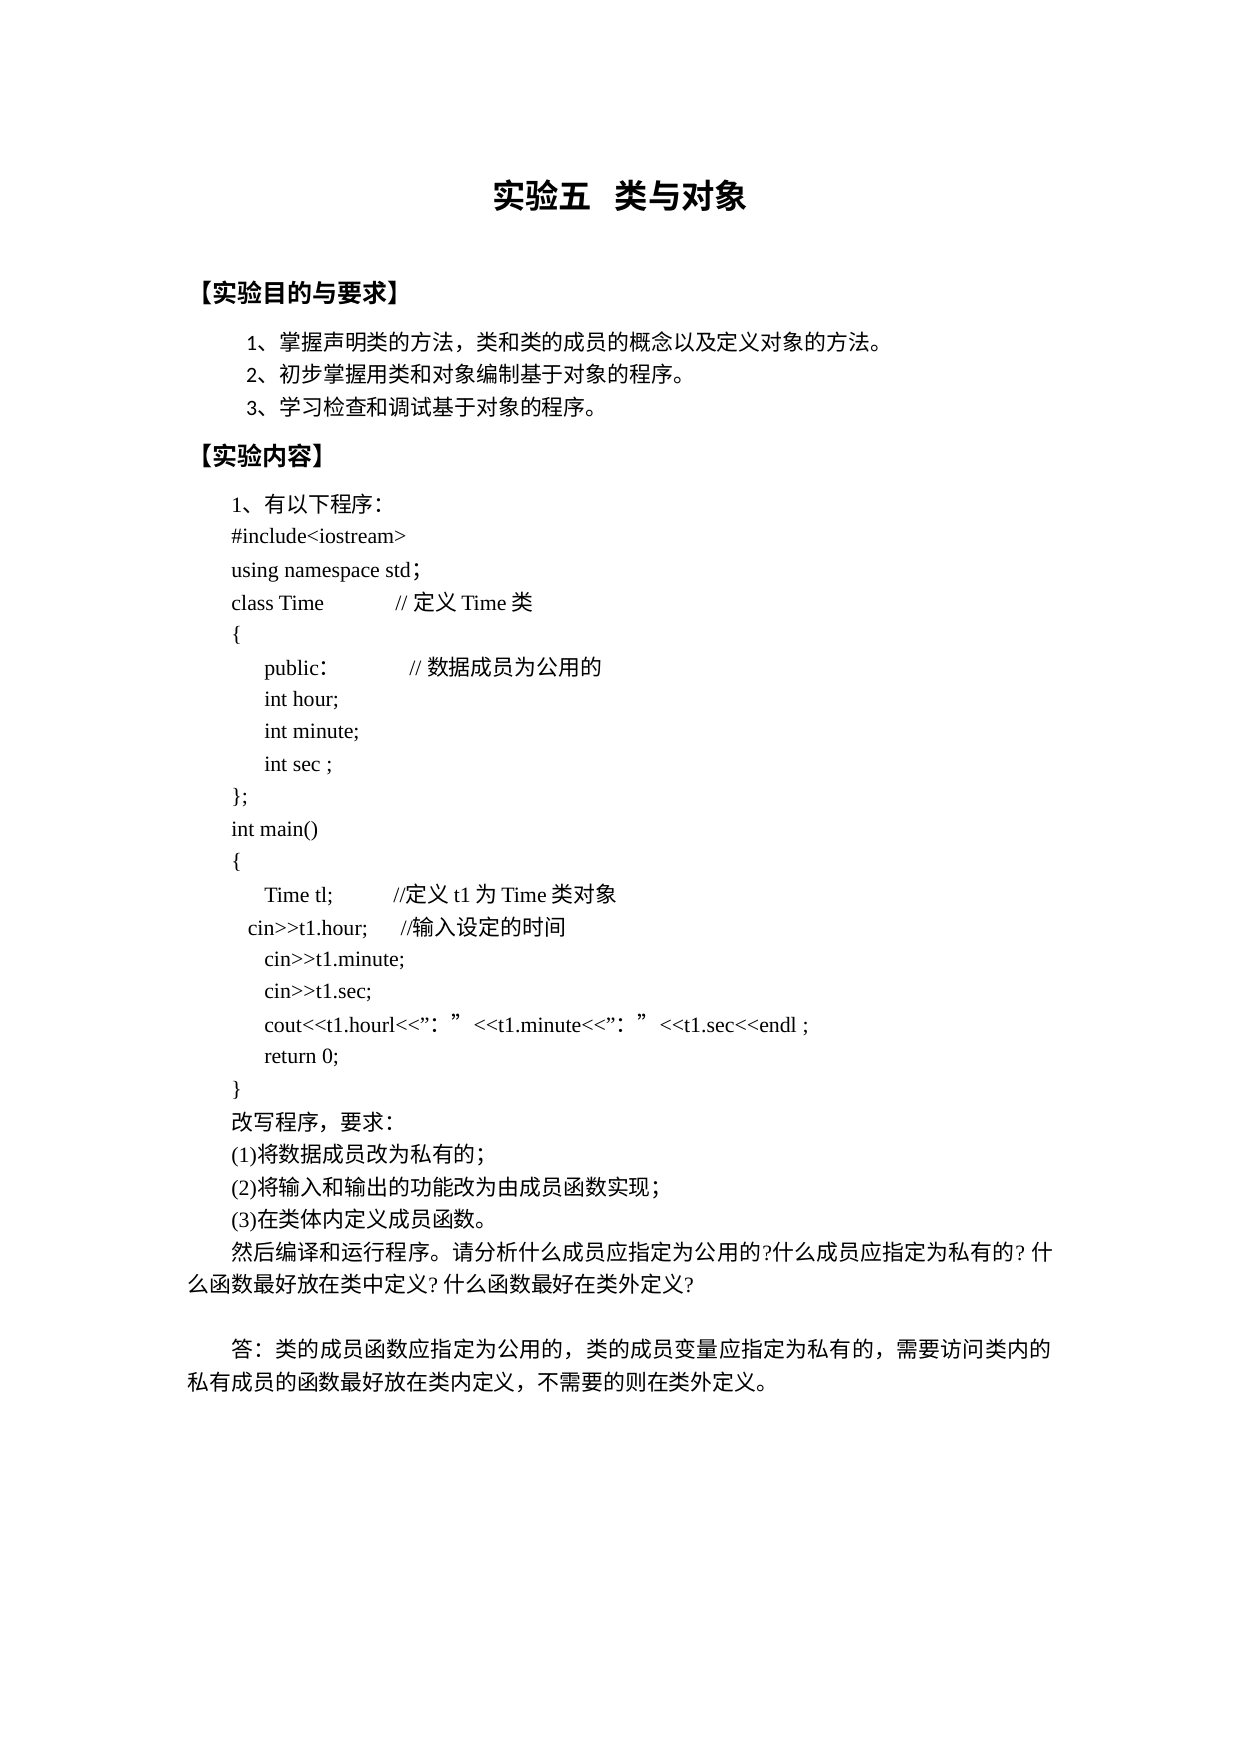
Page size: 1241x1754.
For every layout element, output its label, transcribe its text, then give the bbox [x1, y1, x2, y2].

text cin>>t1.minute; [187, 942, 1053, 974]
text (2)将输入和输出的功能改为由成员函数实现； [187, 1169, 1053, 1202]
text class Time // 定义Time类 [187, 584, 1053, 617]
text int minute; [187, 714, 1053, 747]
text 然后编译和运行程序。请分析什么成员应指定为公用的?什么成员应指定为私有的? 什么函数最好放在类中定义? 什么函数最好在类外定义? [187, 1234, 1053, 1299]
text 答：类的成员函数应指定为公用的，类的成员变量应指定为私有的，需要访问类内的私有成员的函数最好放在类内定义，不需要的则在类外定义。 [187, 1332, 1053, 1397]
text 1、有以下程序： [187, 487, 1053, 519]
text (1)将数据成员改为私有的； [187, 1137, 1053, 1169]
text { [187, 844, 1053, 877]
text using namespace std； [187, 552, 1053, 584]
text 2、初步掌握用类和对象编制基于对象的程序。 [187, 357, 1053, 389]
text int main() [187, 812, 1053, 844]
text cin>>t1.hour; //输入设定的时间 [187, 909, 1053, 942]
text cin>>t1.sec; [187, 974, 1053, 1007]
text cout<<t1.hourl<<”：”<<t1.minute<<”：”<<t1.sec<<endl ; [187, 1007, 1053, 1039]
text int sec ; [187, 747, 1053, 779]
text Time tl; //定义t1为Time类对象 [187, 877, 1053, 909]
text { [187, 617, 1053, 649]
text } [187, 1072, 1053, 1104]
text #include<iostream> [187, 519, 1053, 552]
text 【实验目的与要求】 [187, 259, 1053, 324]
text 3、学习检查和调试基于对象的程序。 [187, 389, 1053, 422]
text 【实验内容】 [187, 422, 1053, 487]
text (3)在类体内定义成员函数。 [187, 1202, 1053, 1234]
text 改写程序，要求： [187, 1104, 1053, 1137]
text }; [187, 779, 1053, 812]
text public： // 数据成员为公用的 [187, 649, 1053, 682]
text 实验五 类与对象 [187, 162, 1053, 227]
text return 0; [187, 1039, 1053, 1072]
text int hour; [187, 682, 1053, 714]
text 1、掌握声明类的方法，类和类的成员的概念以及定义对象的方法。 [187, 324, 1053, 357]
